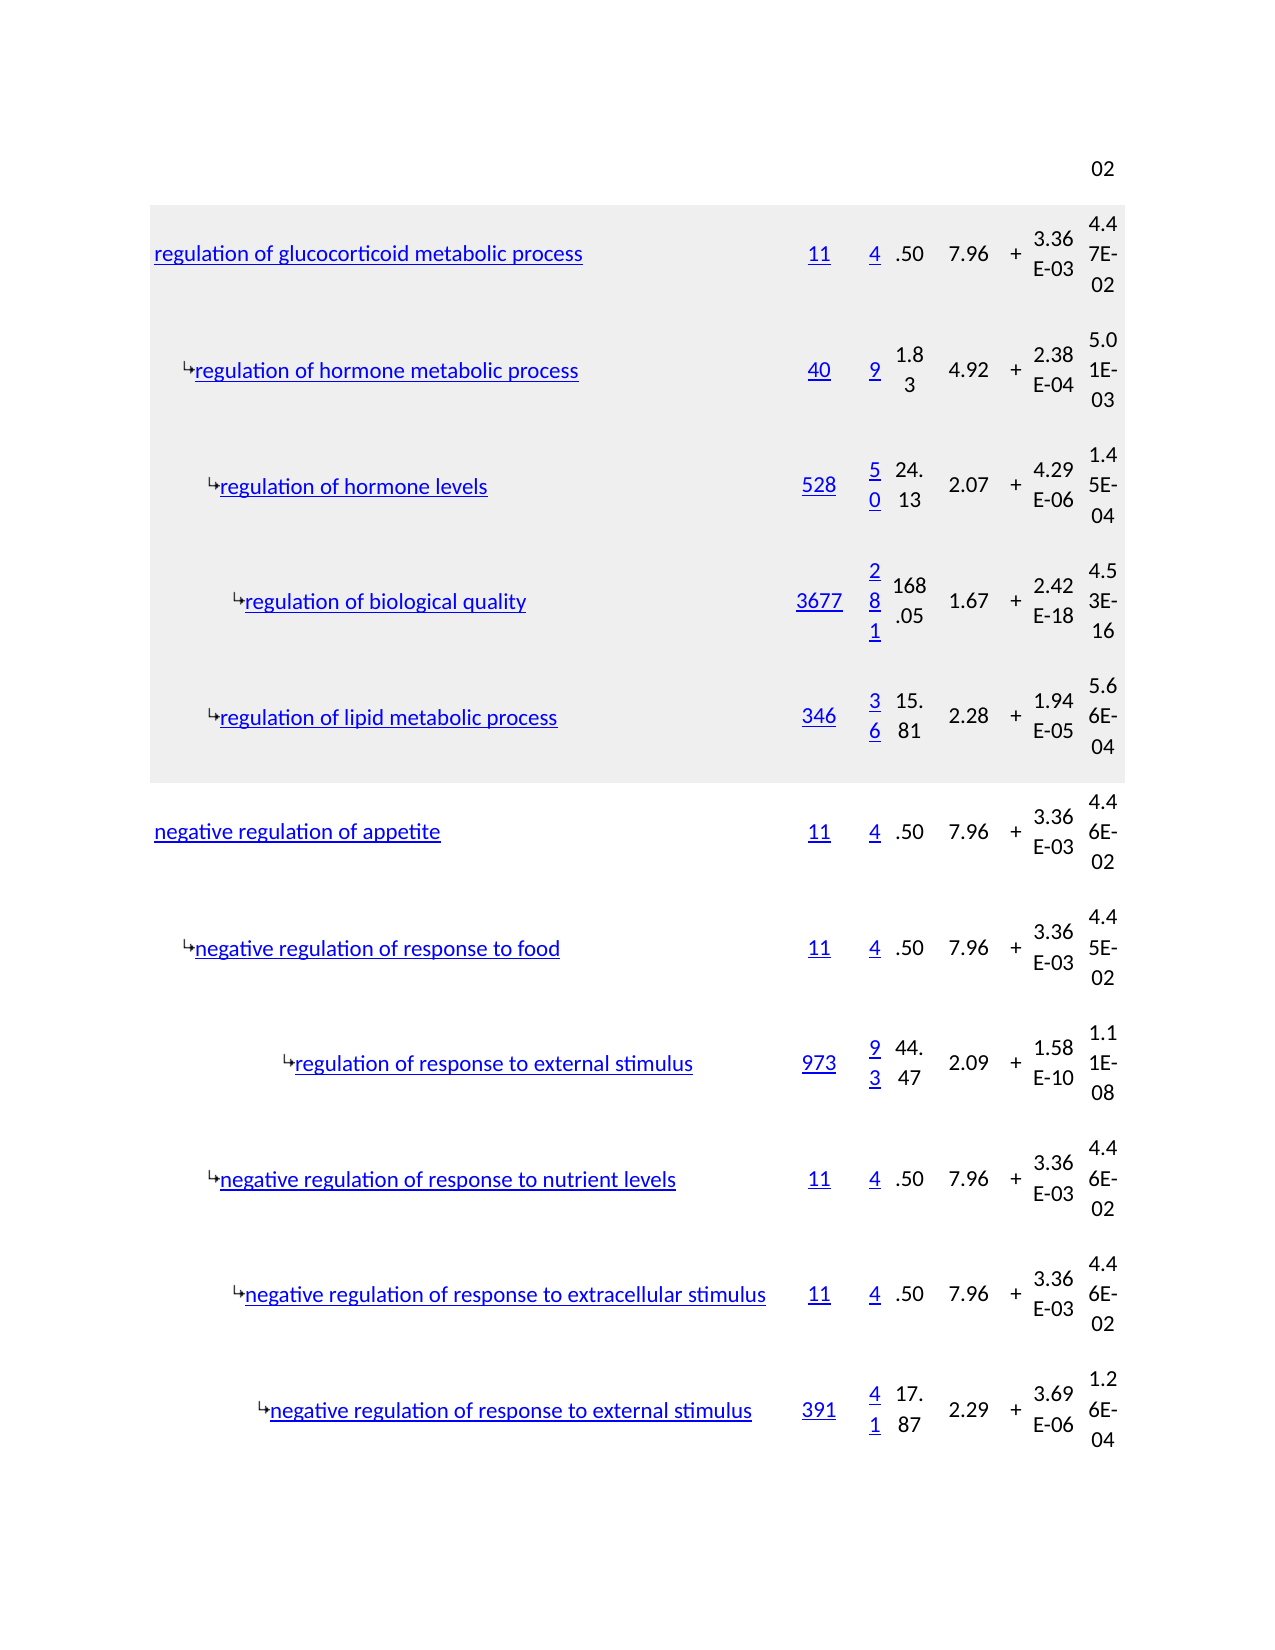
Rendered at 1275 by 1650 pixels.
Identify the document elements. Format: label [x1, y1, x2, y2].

picture [154, 1277, 245, 1303]
picture [154, 584, 245, 610]
picture [154, 1046, 295, 1072]
picture [154, 353, 195, 379]
picture [154, 1393, 270, 1419]
picture [154, 469, 220, 495]
picture [154, 1162, 220, 1188]
picture [154, 700, 220, 726]
picture [154, 931, 195, 957]
